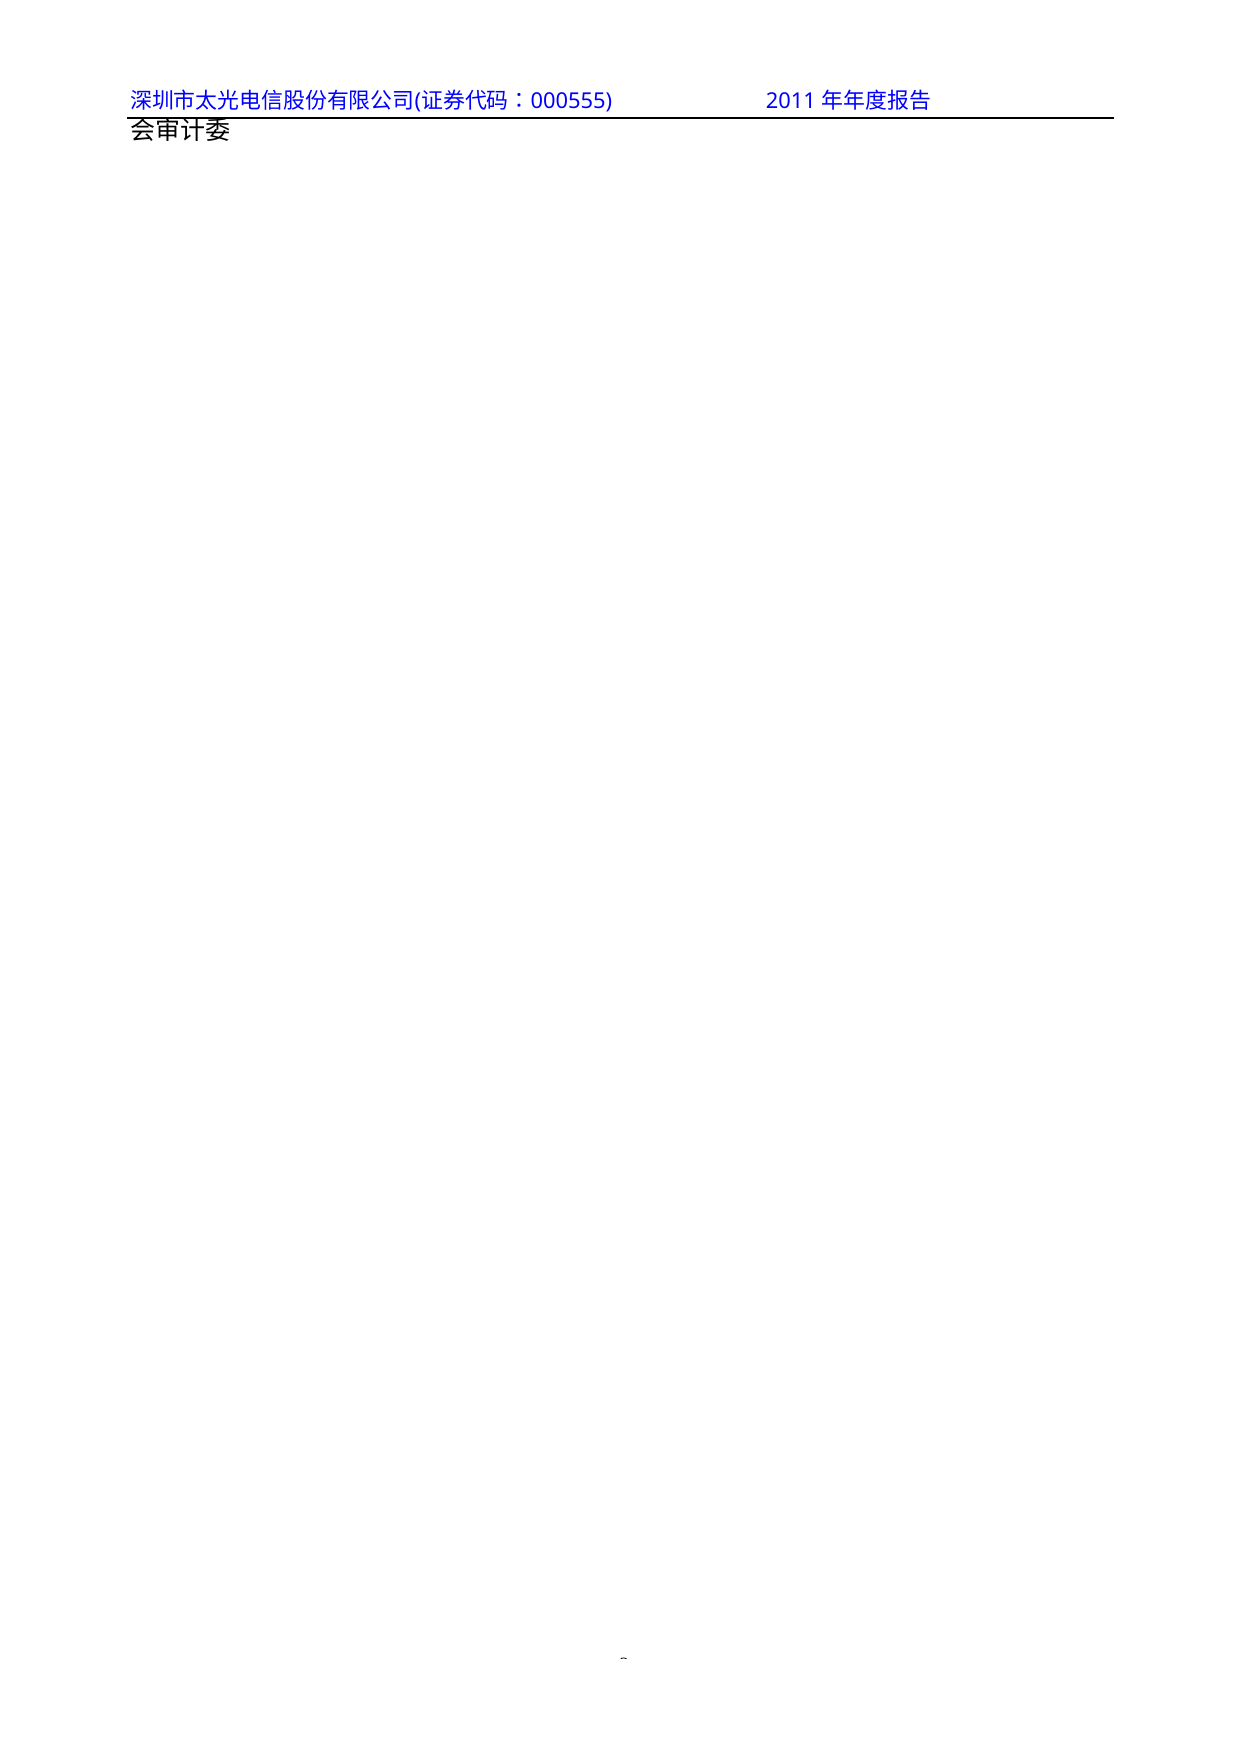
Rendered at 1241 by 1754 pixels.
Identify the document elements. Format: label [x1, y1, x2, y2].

text [130, 112, 1111, 147]
